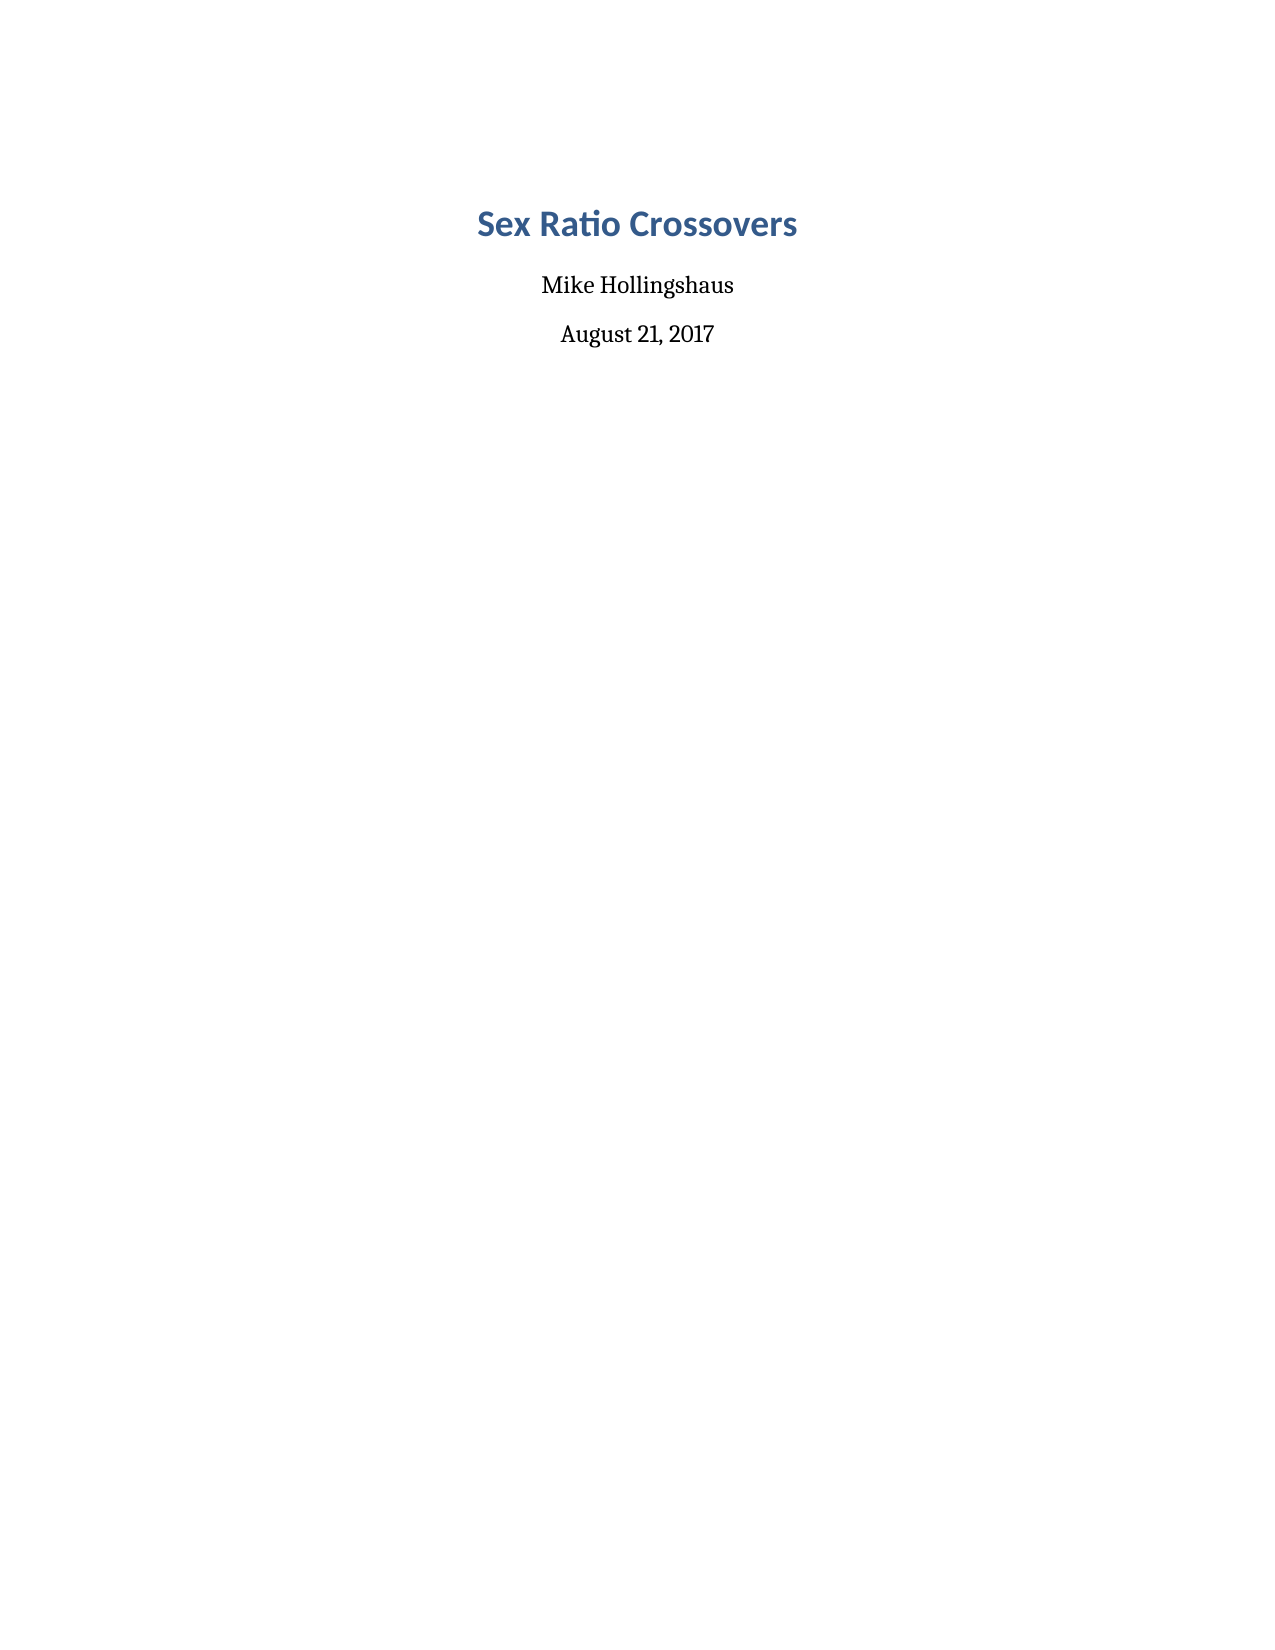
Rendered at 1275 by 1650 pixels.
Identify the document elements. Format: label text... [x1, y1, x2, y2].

text August 21, 2017 [150, 320, 1125, 349]
title Sex Ratio Crossovers [150, 200, 1125, 246]
text Mike Hollingshaus [150, 271, 1125, 299]
